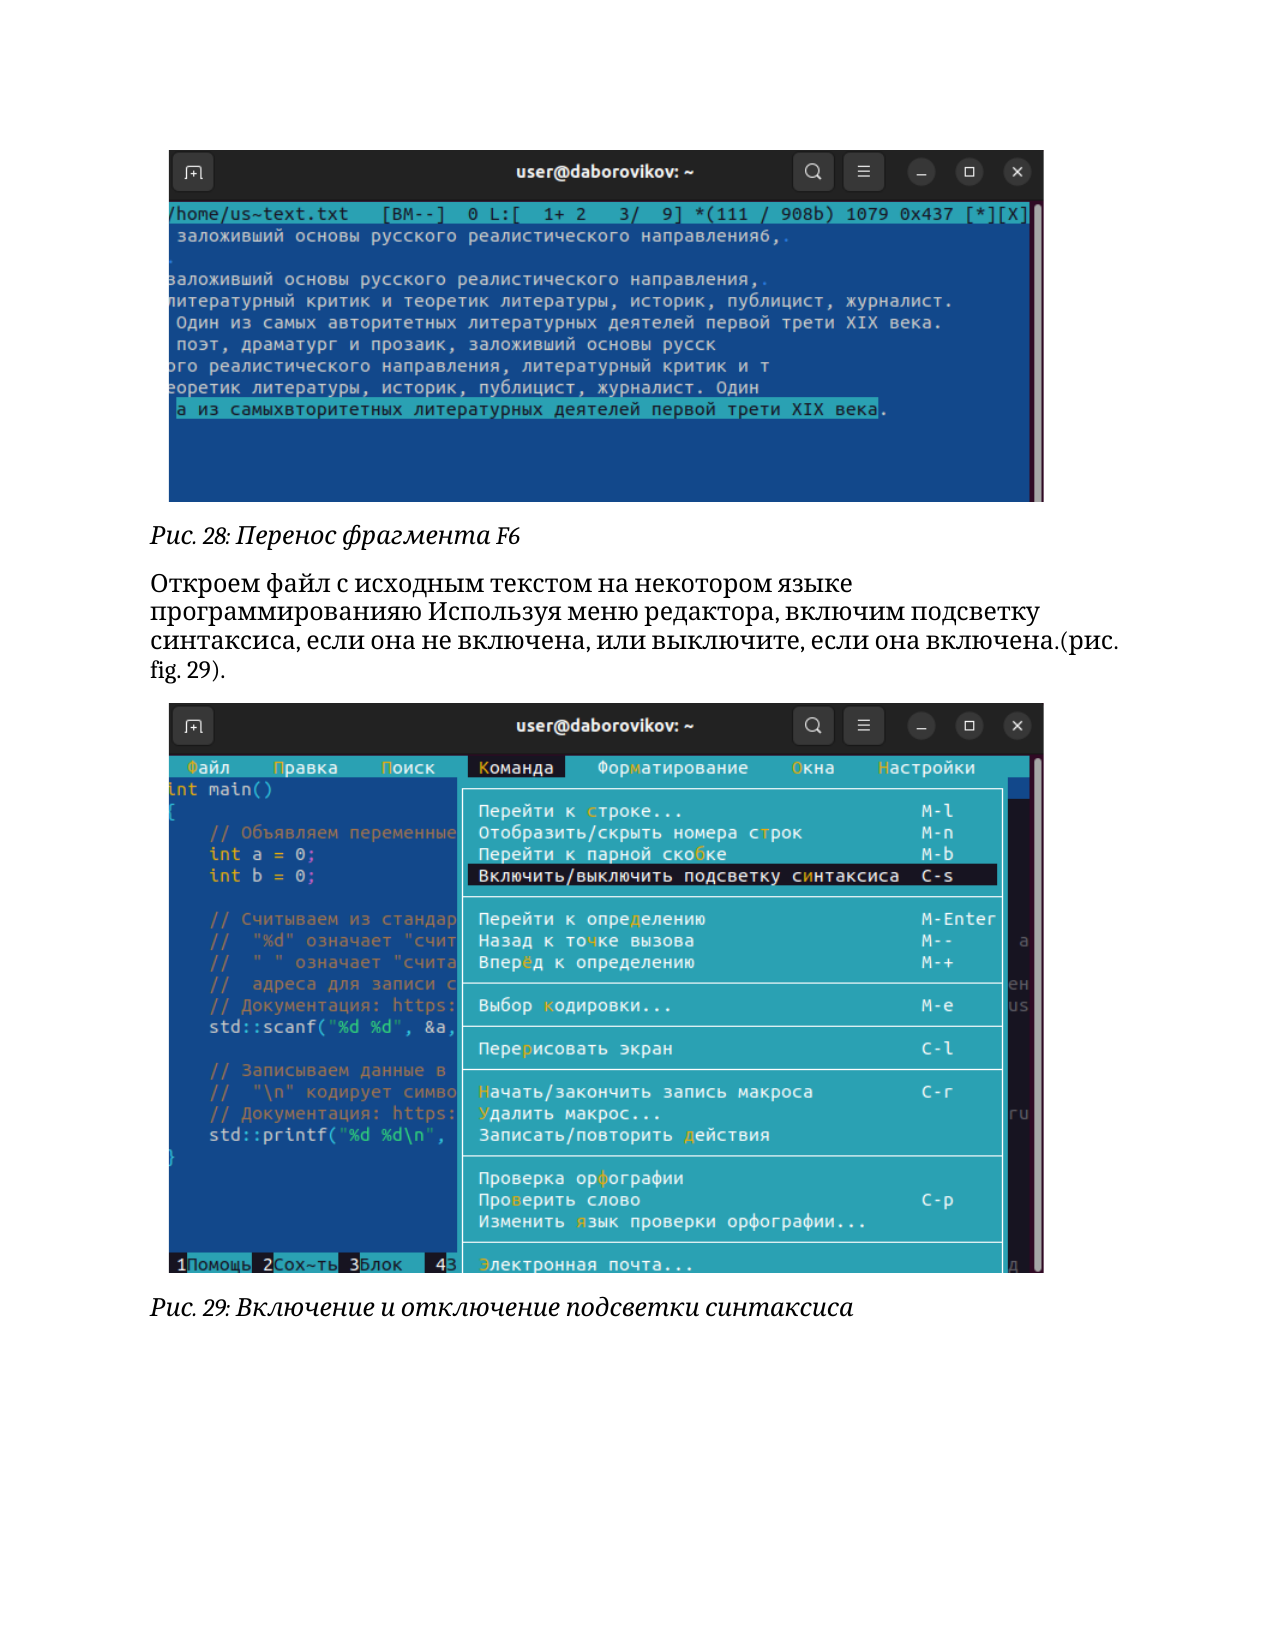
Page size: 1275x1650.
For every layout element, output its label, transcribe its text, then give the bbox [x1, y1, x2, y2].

text Откроем файл с исходным текстом на некотором языке программированияю Используя меню редактора, включим подсветку синтаксиса, если она не включена, или выключите, если она включена.(рис. fig. 29). [150, 569, 1125, 684]
text Рис. 29: Включение и отключение подсветки синтаксиса [150, 1293, 1125, 1322]
picture [168, 703, 1044, 1273]
text Рис. 28: Перенос фрагмента F6 [150, 522, 1125, 551]
picture [168, 150, 1044, 502]
